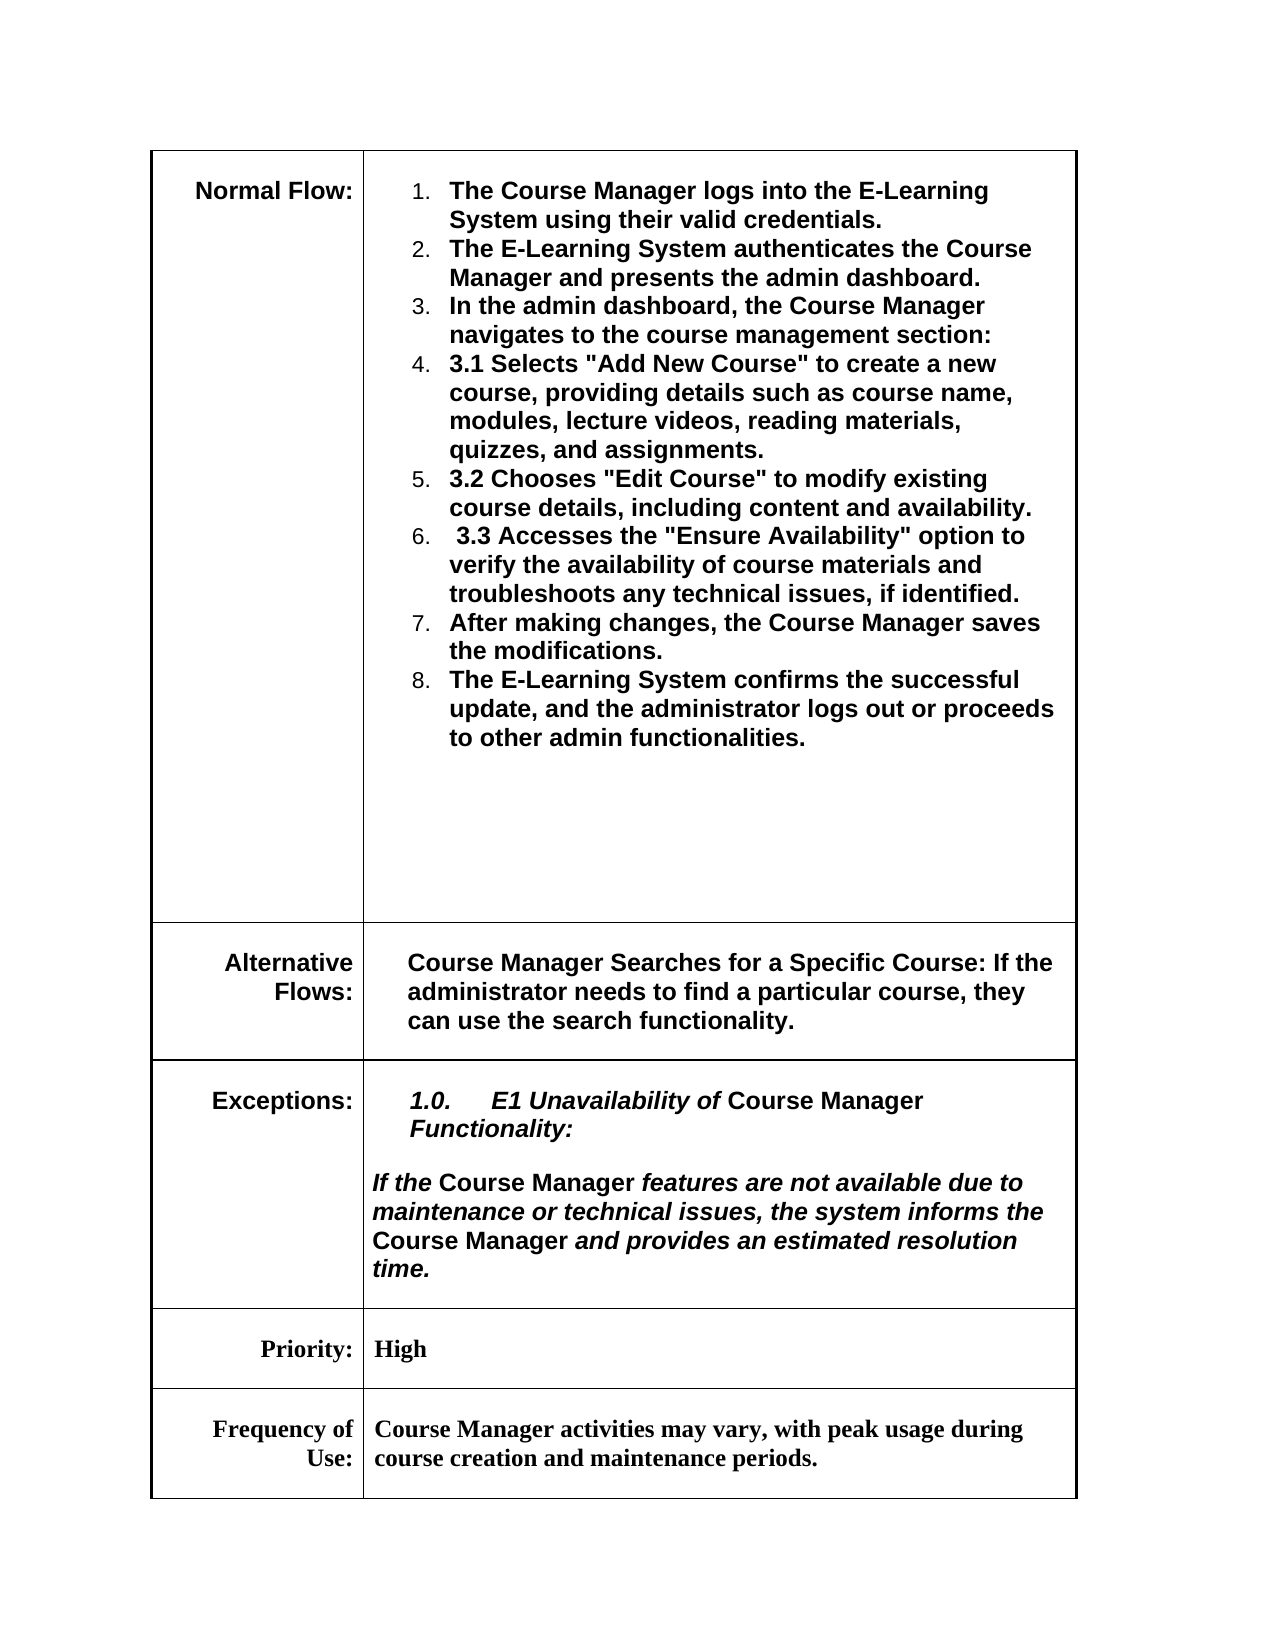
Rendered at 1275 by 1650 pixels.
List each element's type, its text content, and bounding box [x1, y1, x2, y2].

table_cell Alternative Flows: [153, 923, 363, 1059]
table_cell Course Manager Searches for a Specific Course: If the administrator needs to find a particular course, they can use the search functionality. [364, 923, 1075, 1059]
table_cell Normal Flow: [153, 151, 363, 922]
table_cell 1.0. E1 Unavailability of Course Manager Functionality: If the Course Manager features are not available due to maintenance or technical issues, the system informs the Course Manager and provides an estimated resolution time. [364, 1061, 1075, 1308]
table_cell Exceptions: [153, 1061, 363, 1308]
table_cell The Course Manager logs into the E-Learning System using their valid credentials. The E-Learning System authenticates the Course Manager and presents the admin dashboard. In the admin dashboard, the Course Manager navigates to the course management section: 3.1 Selects "Add New Course" to create a new course, providing details such as course name, modules, lecture videos, reading materials, quizzes, and assignments. 3.2 Chooses "Edit Course" to modify existing course details, including content and availability. 3.3 Accesses the "Ensure Availability" option to verify the availability of course materials and troubleshoots any technical issues, if identified. After making changes, the Course Manager saves the modifications. The E-Learning System confirms the successful update, and the administrator logs out or proceeds to other admin functionalities. [364, 151, 1075, 922]
table_cell Frequency of Use: [153, 1389, 363, 1497]
table_cell Priority: [153, 1309, 363, 1388]
table_cell High [364, 1309, 1075, 1388]
table_cell Course Manager activities may vary, with peak usage during course creation and maintenance periods. [364, 1389, 1075, 1497]
